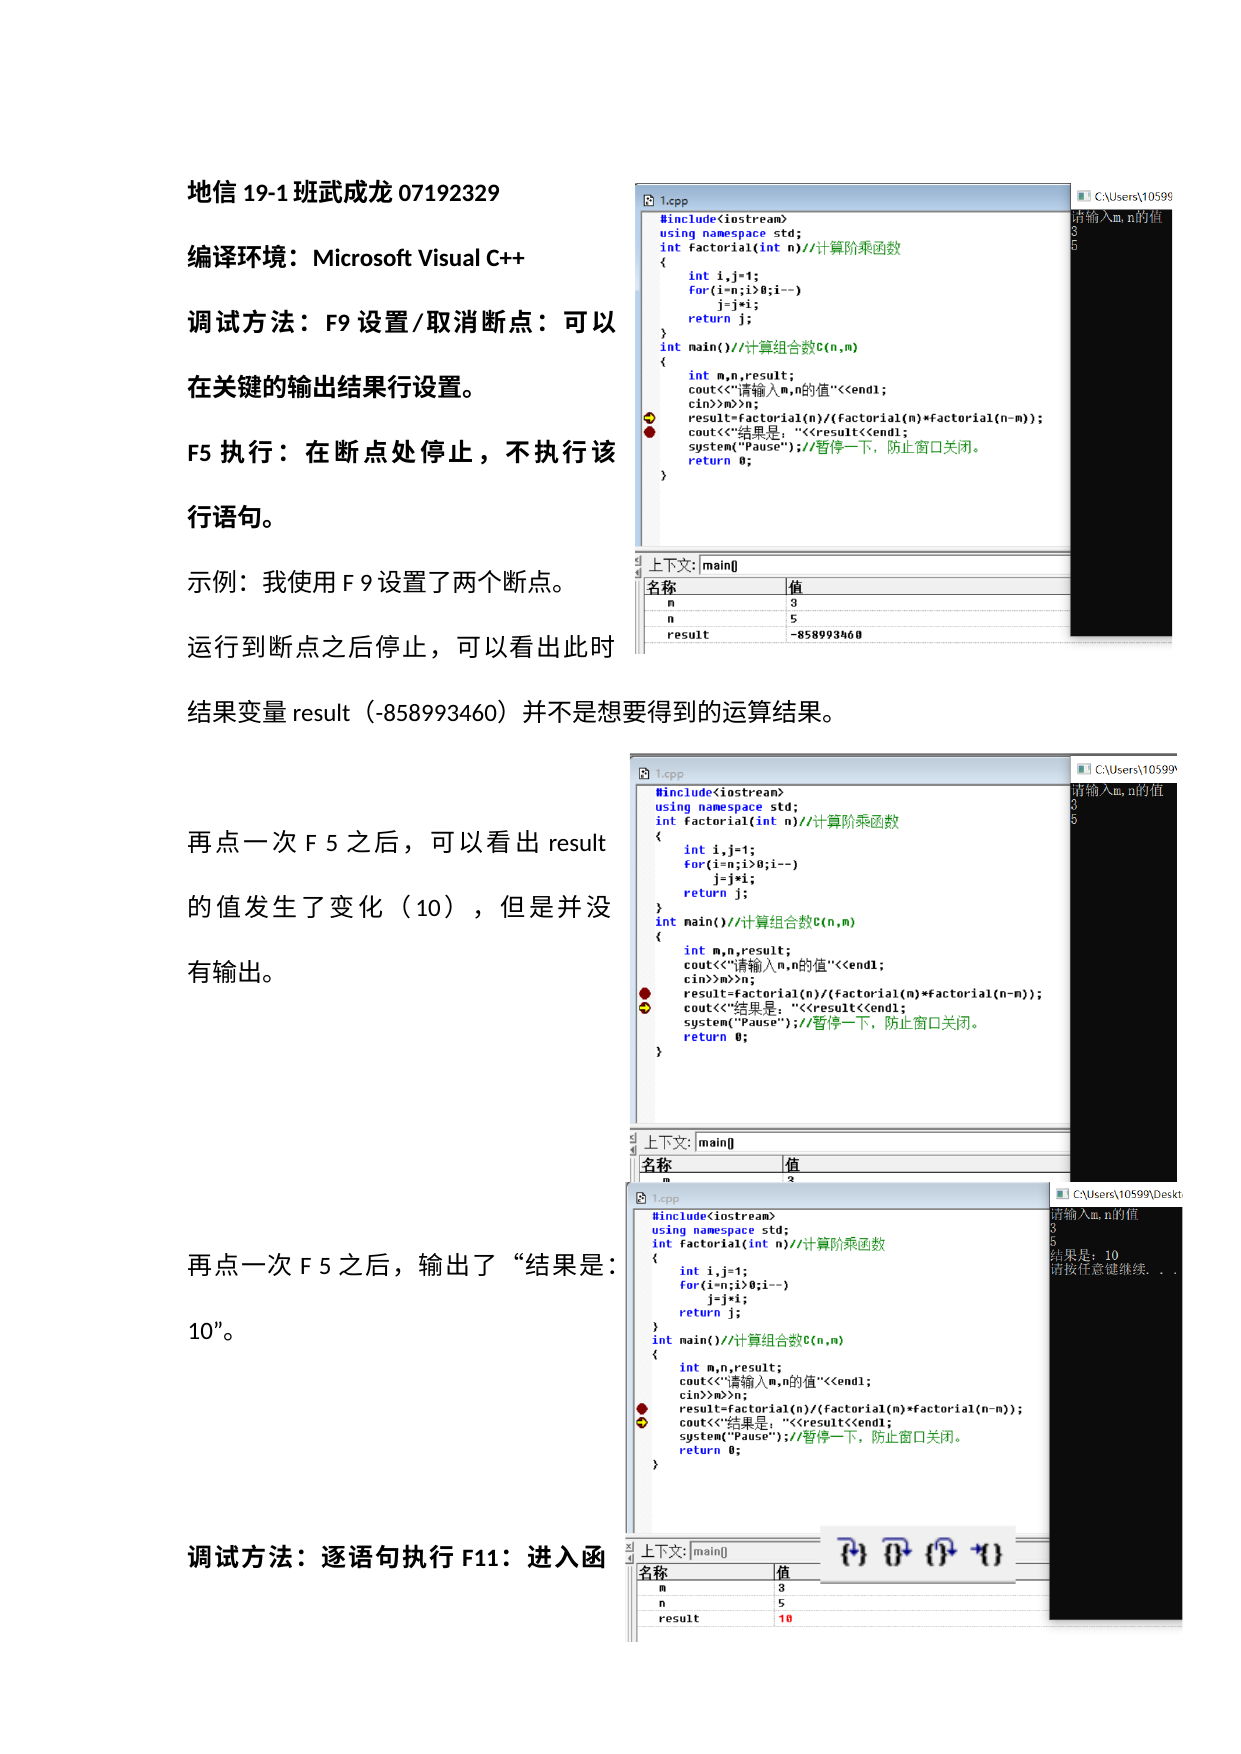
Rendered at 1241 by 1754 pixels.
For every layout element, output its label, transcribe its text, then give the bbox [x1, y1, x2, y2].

text F5执行：在断点处停止，不执行该行语句。 [187, 418, 634, 548]
text 运行到断点之后停止，可以看出此时结果变量result（-858993460）并不是想要得到的运算结果。 [187, 613, 1053, 743]
text 编译环境：Microsoft Visual C++ [187, 223, 634, 288]
picture [634, 183, 1172, 653]
text 调试方法：逐语句执行F11：进入函数体一句一句执行。 [187, 1523, 624, 1588]
text 示例：我使用F 9设置了两个断点。 [187, 548, 634, 613]
text 调试方法：F9设置/取消断点：可以在关键的输出结果行设置。 [187, 288, 634, 418]
picture [624, 753, 1182, 1640]
text 地信19-1班武成龙07192329 [187, 158, 1053, 223]
text 再点一次F 5之后，可以看出result的值发生了变化（10），但是并没有输出。 [187, 808, 629, 1003]
text 再点一次F 5之后，输出了“结果是：10”。 [187, 1231, 624, 1361]
